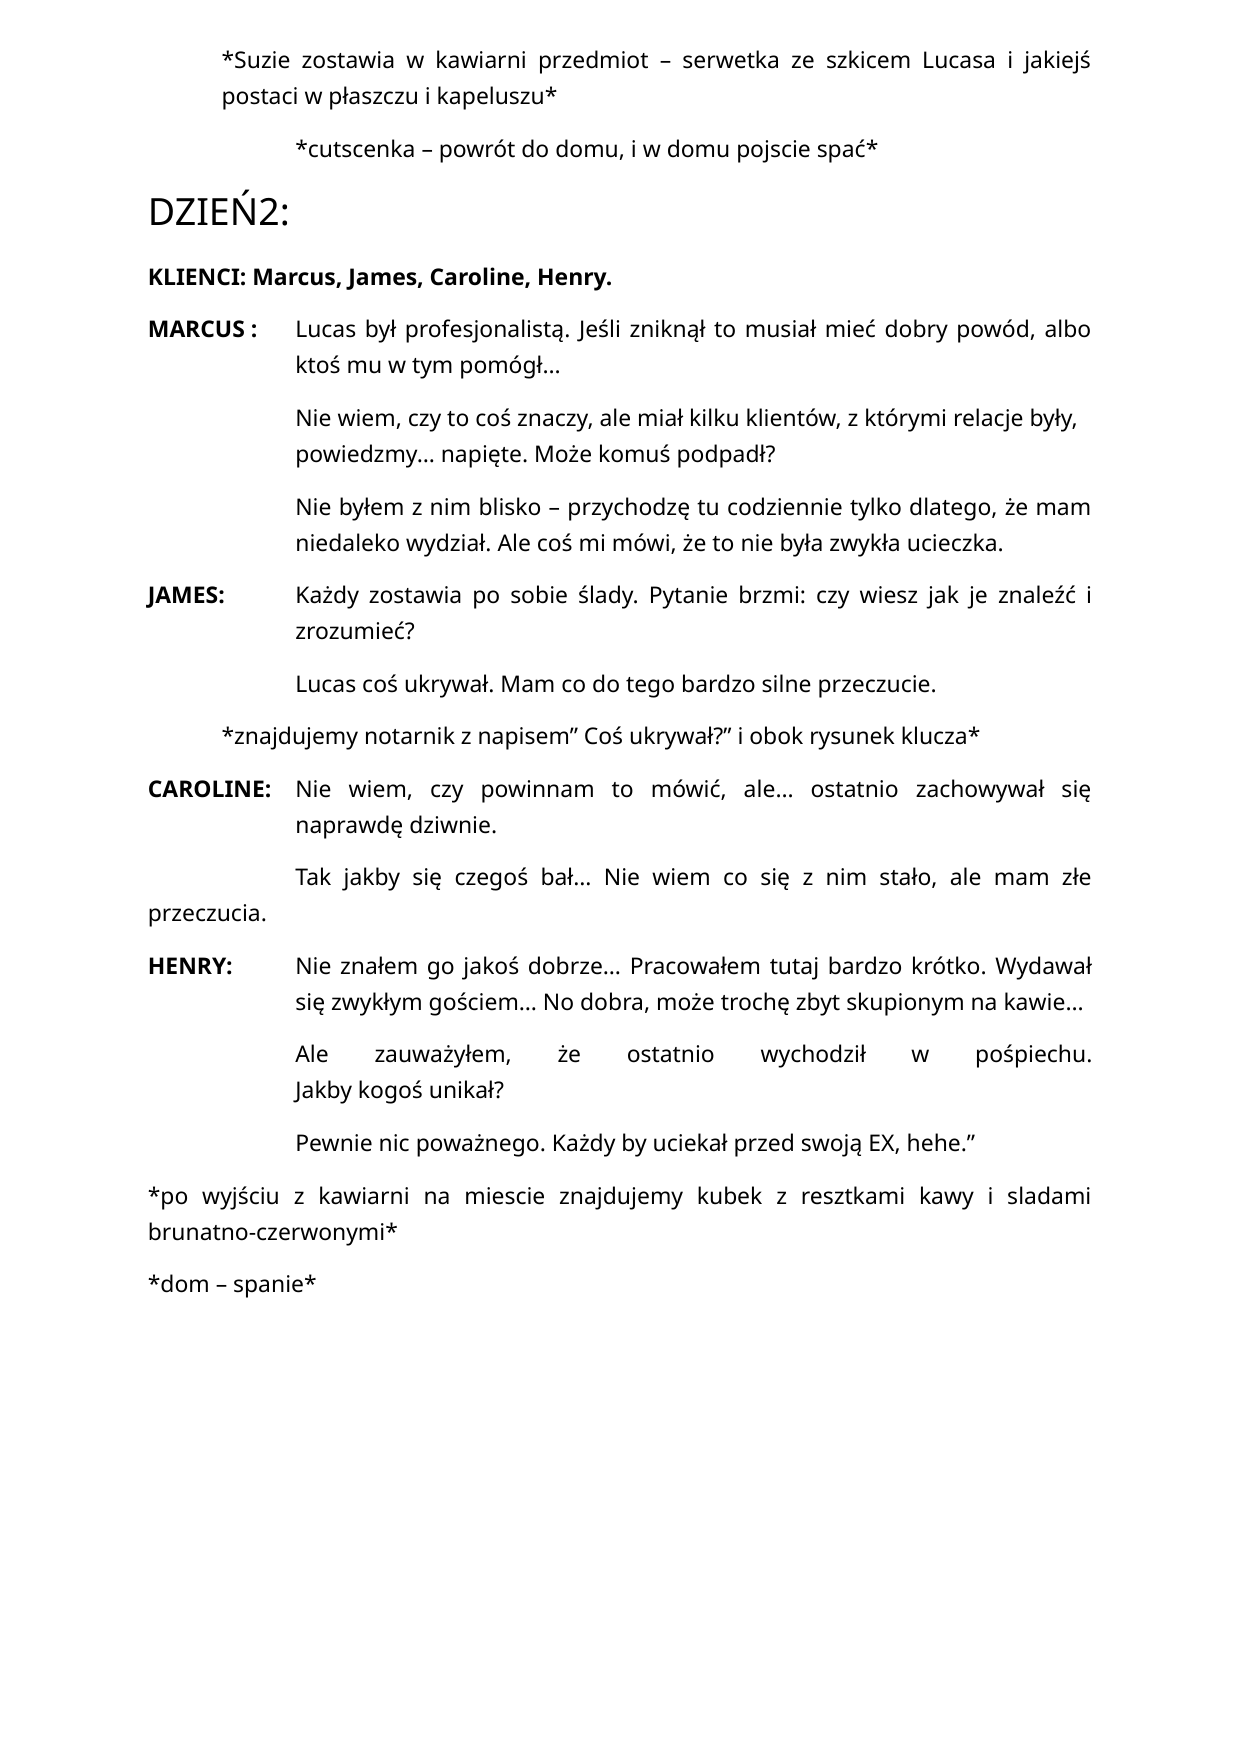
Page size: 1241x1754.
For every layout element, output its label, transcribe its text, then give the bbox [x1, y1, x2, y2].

text *Suzie zostawia w kawiarni przedmiot – serwetka ze szkicem Lucasa i jakiejś postaci w płaszczu i kapeluszu* [221, 44, 1093, 112]
text *dom – spanie* [148, 1268, 1093, 1299]
text MARCUS : Lucas był profesjonalistą. Jeśli zniknął to musiał mieć dobry powód, albo ktoś mu w tym pomógł… [148, 313, 1093, 381]
text JAMES: Każdy zostawia po sobie ślady. Pytanie brzmi: czy wiesz jak je znaleźć i zrozumieć? [148, 579, 1093, 646]
text *po wyjściu z kawiarni na miescie znajdujemy kubek z resztkami kawy i sladami brunatno-czerwonymi* [148, 1179, 1093, 1247]
text HENRY: Nie znałem go jakoś dobrze… Pracowałem tutaj bardzo krótko. Wydawał się zwykłym gościem… No dobra, może trochę zbyt skupionym na kawie… [148, 950, 1093, 1017]
text Ale zauważyłem, że ostatnio wychodził w pośpiechu. Jakby kogoś unikał? [295, 1038, 1093, 1106]
text Lucas coś ukrywał. Mam co do tego bardzo silne przeczucie. [148, 668, 1093, 699]
text *znajdujemy notarnik z napisem” Coś ukrywał?” i obok rysunek klucza* [148, 720, 1093, 751]
text Tak jakby się czegoś bał… Nie wiem co się z nim stało, ale mam złe przeczucia. [148, 861, 1093, 928]
text *cutscenka – powrót do domu, i w domu pojscie spać* [295, 133, 901, 164]
text KLIENCI: Marcus, James, Caroline, Henry. [148, 261, 901, 292]
text Nie byłem z nim blisko – przychodzę tu codziennie tylko dlatego, że mam niedaleko wydział. Ale coś mi mówi, że to nie była zwykła ucieczka. [295, 491, 1093, 558]
text CAROLINE: Nie wiem, czy powinnam to mówić, ale… ostatnio zachowywał się naprawdę dziwnie. [148, 773, 1093, 840]
text DZIEŃ2: [148, 186, 1093, 237]
text Nie wiem, czy to coś znaczy, ale miał kilku klientów, z którymi relacje były, powiedzmy… napięte. Może komuś podpadł? [295, 402, 1078, 469]
text Pewnie nic poważnego. Każdy by uciekał przed swoją EX, hehe.” [295, 1127, 1093, 1158]
